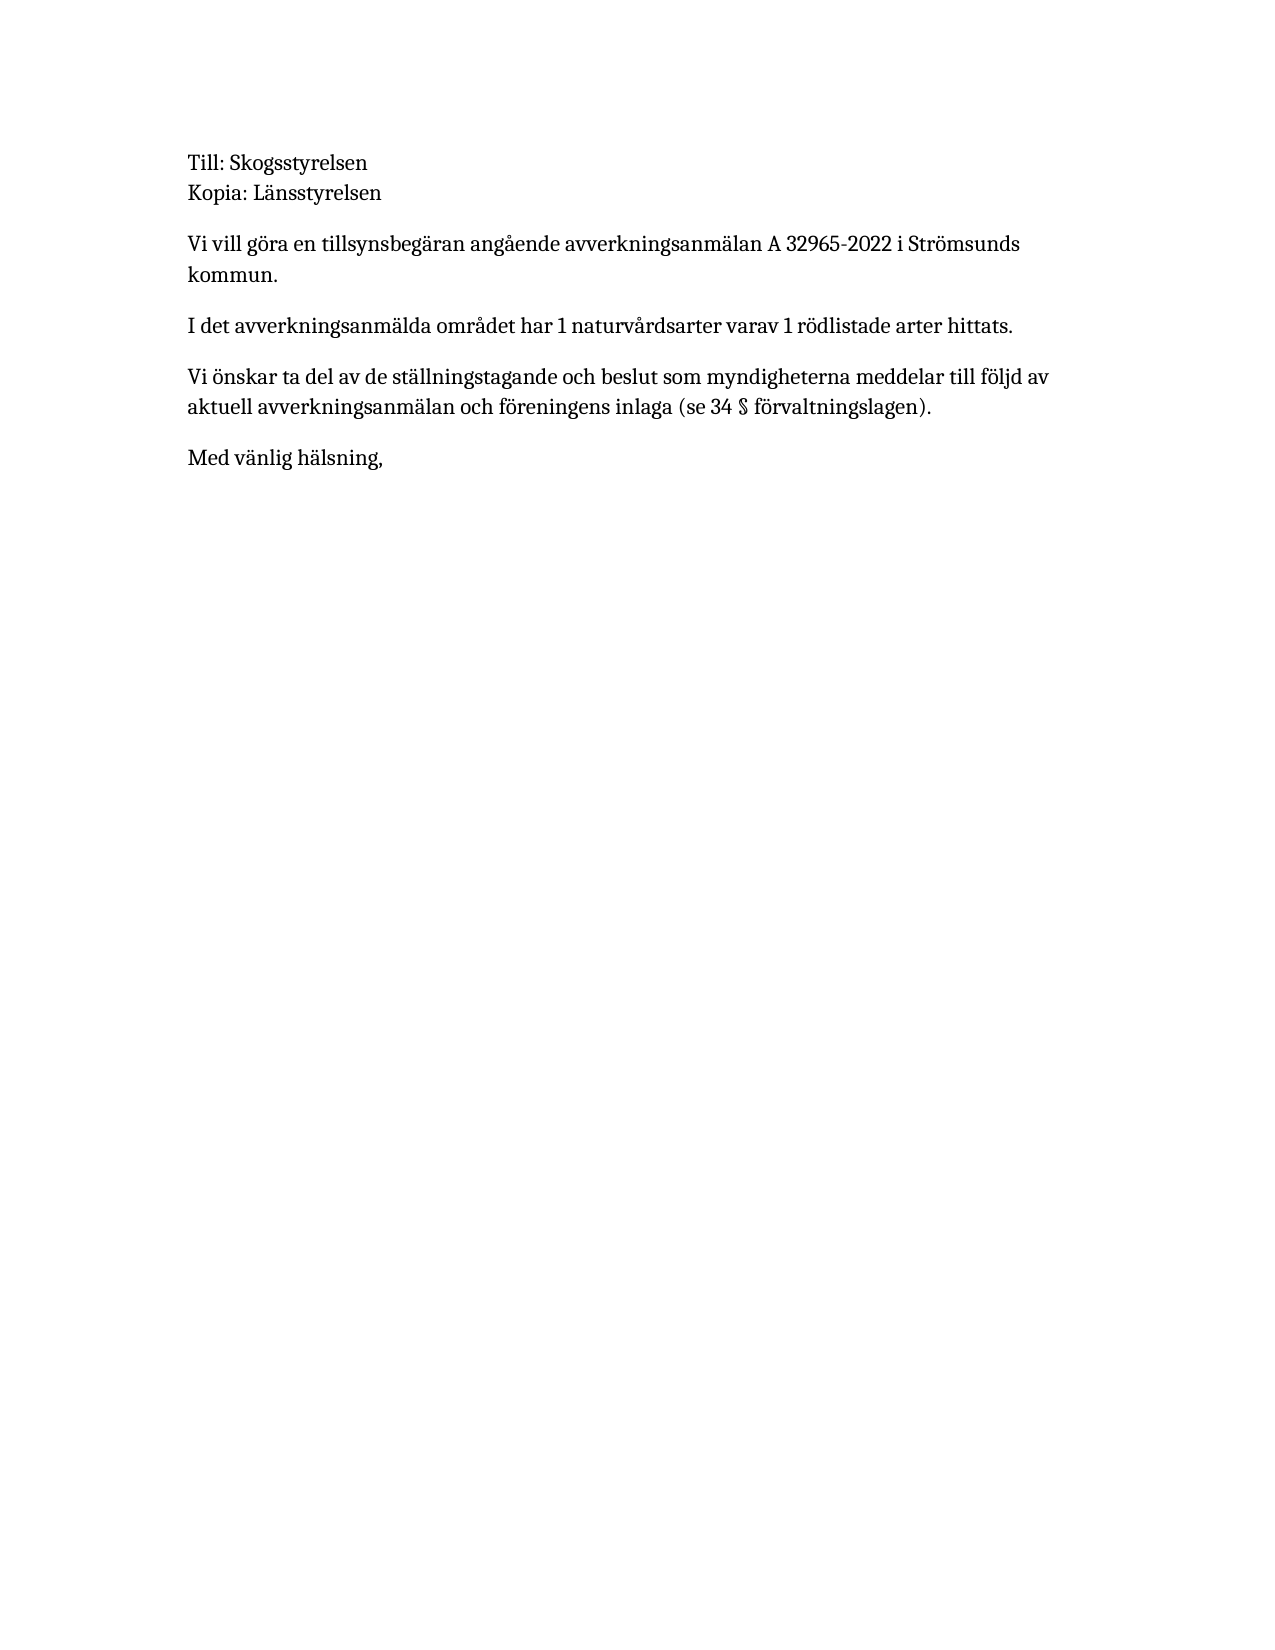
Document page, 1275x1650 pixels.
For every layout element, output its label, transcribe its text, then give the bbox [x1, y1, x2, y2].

text Vi vill göra en tillsynsbegäran angående avverkningsanmälan A 32965-2022 i Strömsunds kommun. [187, 231, 1087, 288]
text Till: Skogsstyrelsen Kopia: Länsstyrelsen [187, 150, 1087, 207]
text Med vänlig hälsning, [187, 445, 1087, 501]
text Vi önskar ta del av de ställningstagande och beslut som myndigheterna meddelar till följd av aktuell avverkningsanmälan och föreningens inlaga (se 34 § förvaltningslagen). [187, 363, 1087, 420]
text I det avverkningsanmälda området har 1 naturvårdsarter varav 1 rödlistade arter hittats. [187, 312, 1087, 339]
